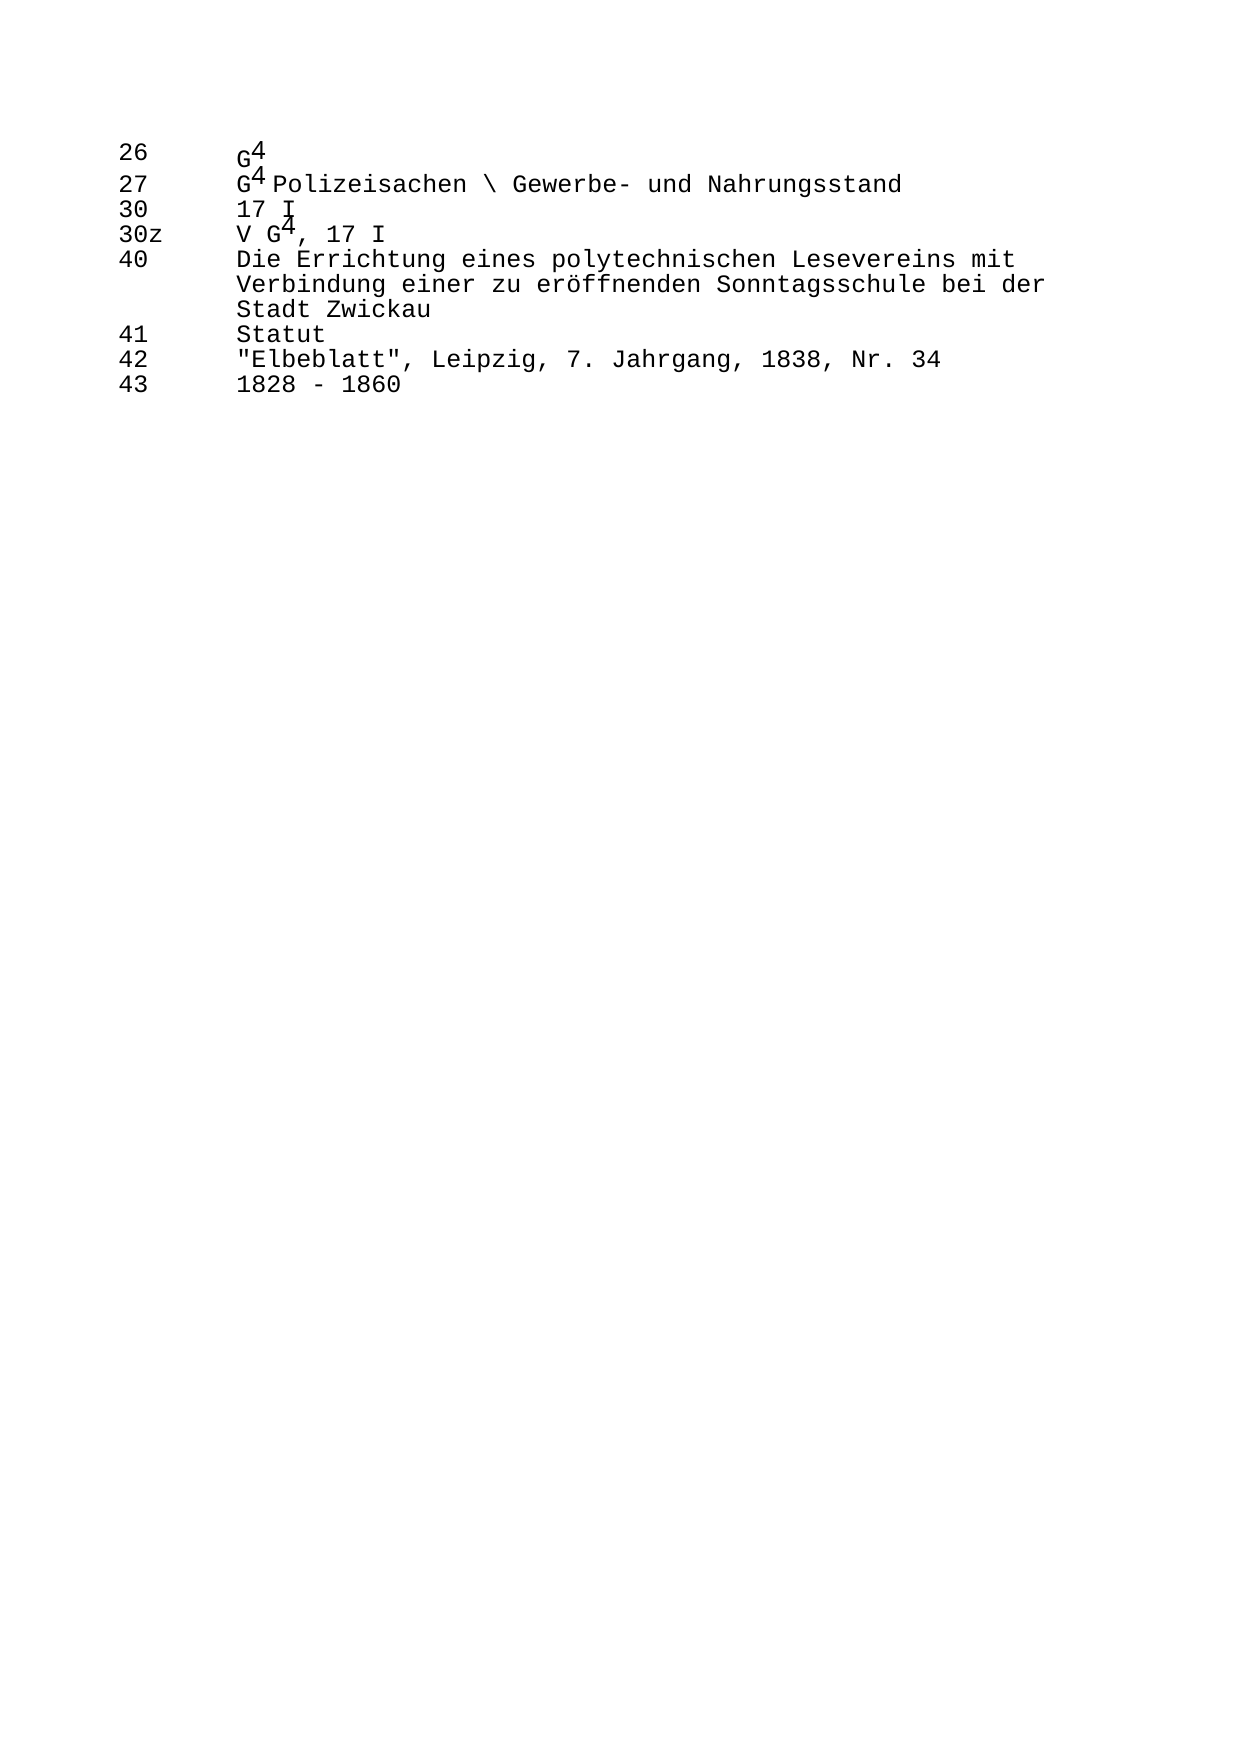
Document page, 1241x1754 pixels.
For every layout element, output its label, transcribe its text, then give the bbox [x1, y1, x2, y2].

text 26 G4 [118, 148, 1122, 173]
text 42 "t[Elbeblatt]t", o[Leipzig]o, 7. Jahrgang, 1838, Nr. 34 [118, 348, 1122, 373]
text 41 Statut [118, 323, 1122, 348]
text 43 1828 - 1860 [118, 373, 1122, 398]
text 40 Die Errichtung eines s[2{polytechnisch}en 1{Leseverein}]ss mit Verbindung einer zu eröffnenden Sonntagsschule bei der Stadt o[Zwickau]o [118, 248, 1122, 323]
text 30z V G4, 17 I [118, 223, 1122, 248]
text 30 17 I [118, 198, 1122, 223]
text 27 G4 Polizeisachen \ Gewerbe- und Nahrungsstand [118, 173, 1122, 198]
